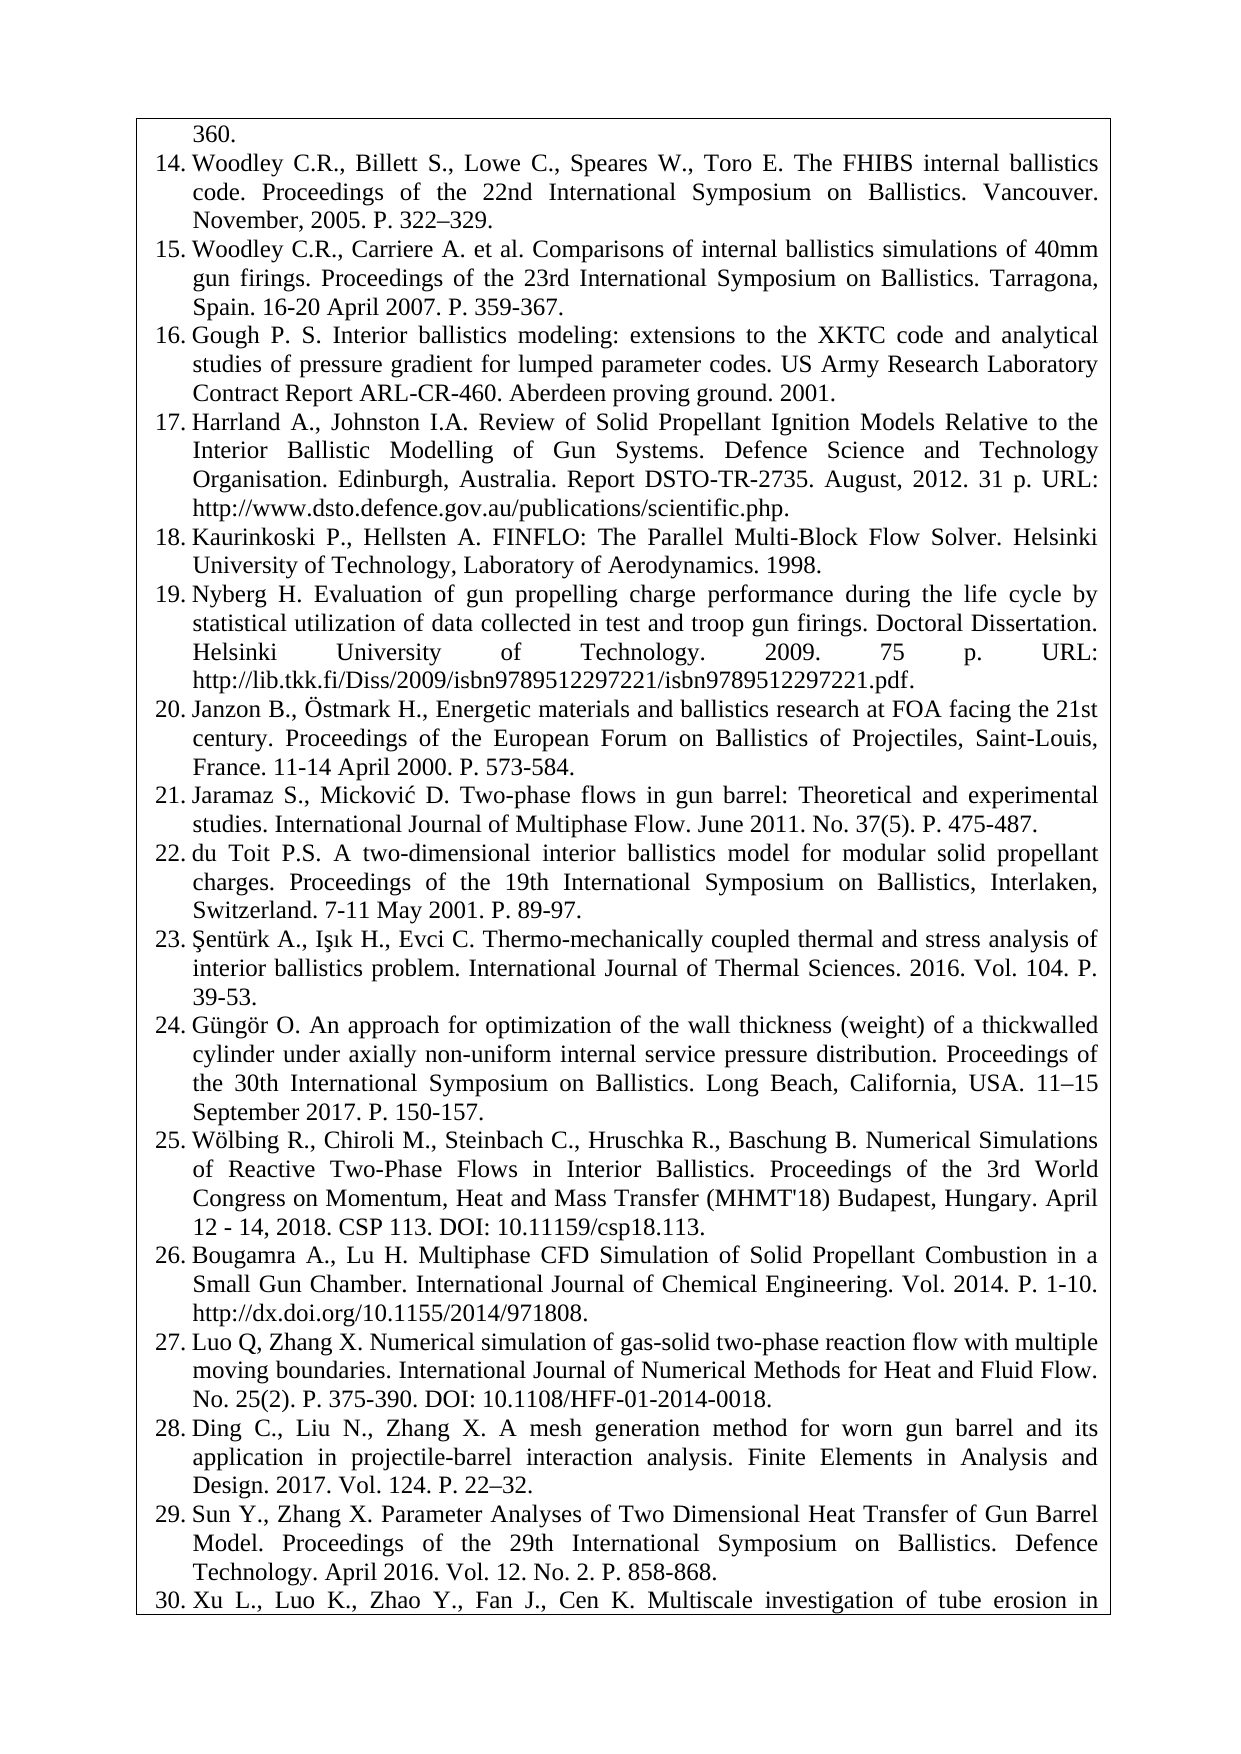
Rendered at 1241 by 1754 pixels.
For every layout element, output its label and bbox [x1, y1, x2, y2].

table_header [137, 119, 1110, 1614]
